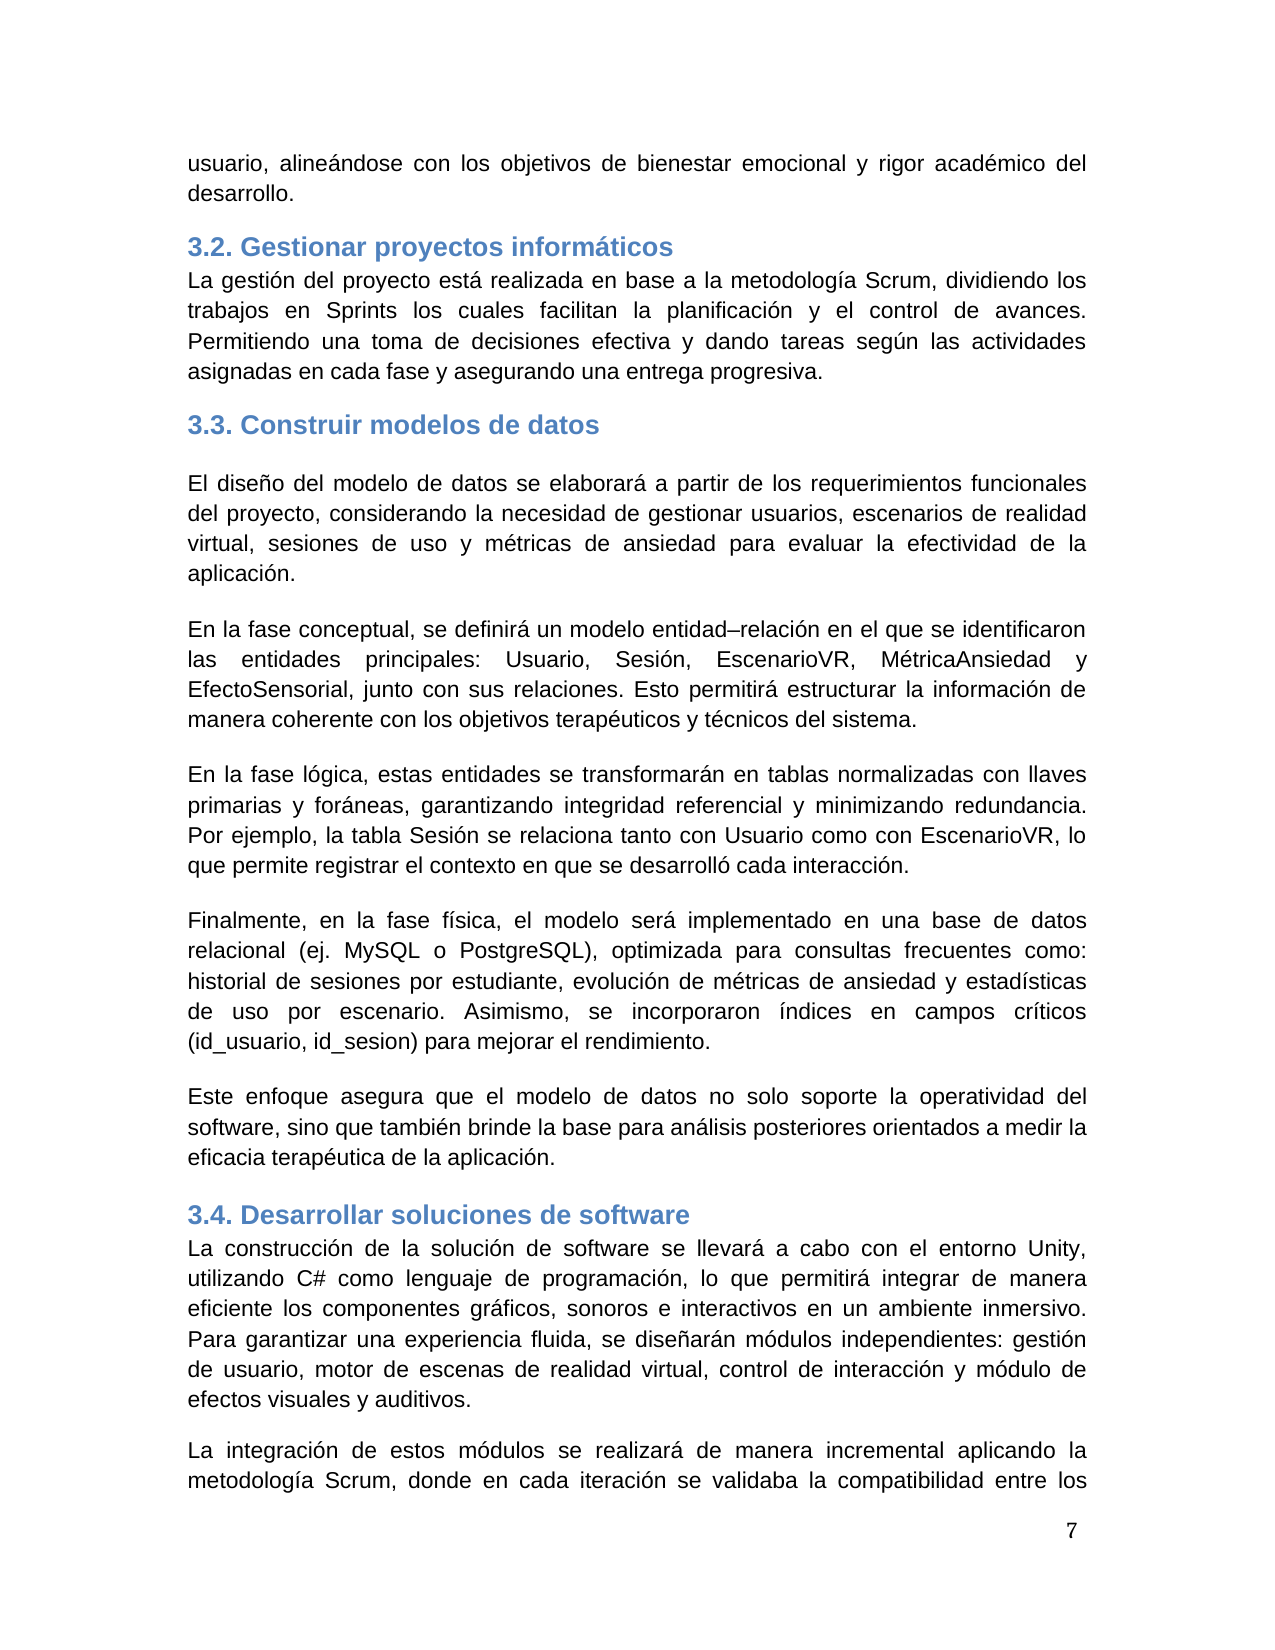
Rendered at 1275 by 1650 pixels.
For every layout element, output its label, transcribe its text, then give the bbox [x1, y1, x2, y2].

text El diseño del modelo de datos se elaborará a partir de los requerimientos funcionales del proyecto, considerando la necesidad de gestionar usuarios, escenarios de realidad virtual, sesiones de uso y métricas de ansiedad para evaluar la efectividad de la aplicación. [187, 470, 1087, 587]
text La gestión del proyecto está realizada en base a la metodología Scrum, dividiendo los trabajos en Sprints los cuales facilitan la planificación y el control de avances. Permitiendo una toma de decisiones efectiva y dando tareas según las actividades asignadas en cada fase y asegurando una entrega progresiva. [187, 267, 1087, 384]
text Finalmente, en la fase física, el modelo será implementado en una base de datos relacional (ej. MySQL o PostgreSQL), optimizada para consultas frecuentes como: historial de sesiones por estudiante, evolución de métricas de ansiedad y estadísticas de uso por escenario. Asimismo, se incorporaron índices en campos críticos (id_usuario, id_sesion) para mejorar el rendimiento. [187, 907, 1087, 1054]
text En la fase lógica, estas entidades se transformarán en tablas normalizadas con llaves primarias y foráneas, garantizando integridad referencial y minimizando redundancia. Por ejemplo, la tabla Sesión se relaciona tanto con Usuario como con EscenarioVR, lo que permite registrar el contexto en que se desarrolló cada interacción. [187, 761, 1087, 878]
subtitle 3.2. Gestionar proyectos informáticos [187, 231, 1087, 262]
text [187, 150, 1087, 207]
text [187, 1437, 1087, 1493]
text La construcción de la solución de software se llevará a cabo con el entorno Unity, utilizando C# como lenguaje de programación, lo que permitirá integrar de manera eficiente los componentes gráficos, sonoros e interactivos en un ambiente inmersivo. Para garantizar una experiencia fluida, se diseñarán módulos independientes: gestión de usuario, motor de escenas de realidad virtual, control de interacción y módulo de efectos visuales y auditivos. [187, 1235, 1087, 1412]
text Este enfoque asegura que el modelo de datos no solo soporte la operatividad del software, sino que también brinde la base para análisis posteriores orientados a medir la eficacia terapéutica de la aplicación. [187, 1083, 1087, 1170]
subtitle 3.3. Construir modelos de datos [187, 409, 1087, 440]
subtitle 3.4. Desarrollar soluciones de software [187, 1199, 1087, 1230]
text En la fase conceptual, se definirá un modelo entidad–relación en el que se identificaron las entidades principales: Usuario, Sesión, EscenarioVR, MétricaAnsiedad y EfectoSensorial, junto con sus relaciones. Esto permitirá estructurar la información de manera coherente con los objetivos terapéuticos y técnicos del sistema. [187, 616, 1087, 733]
